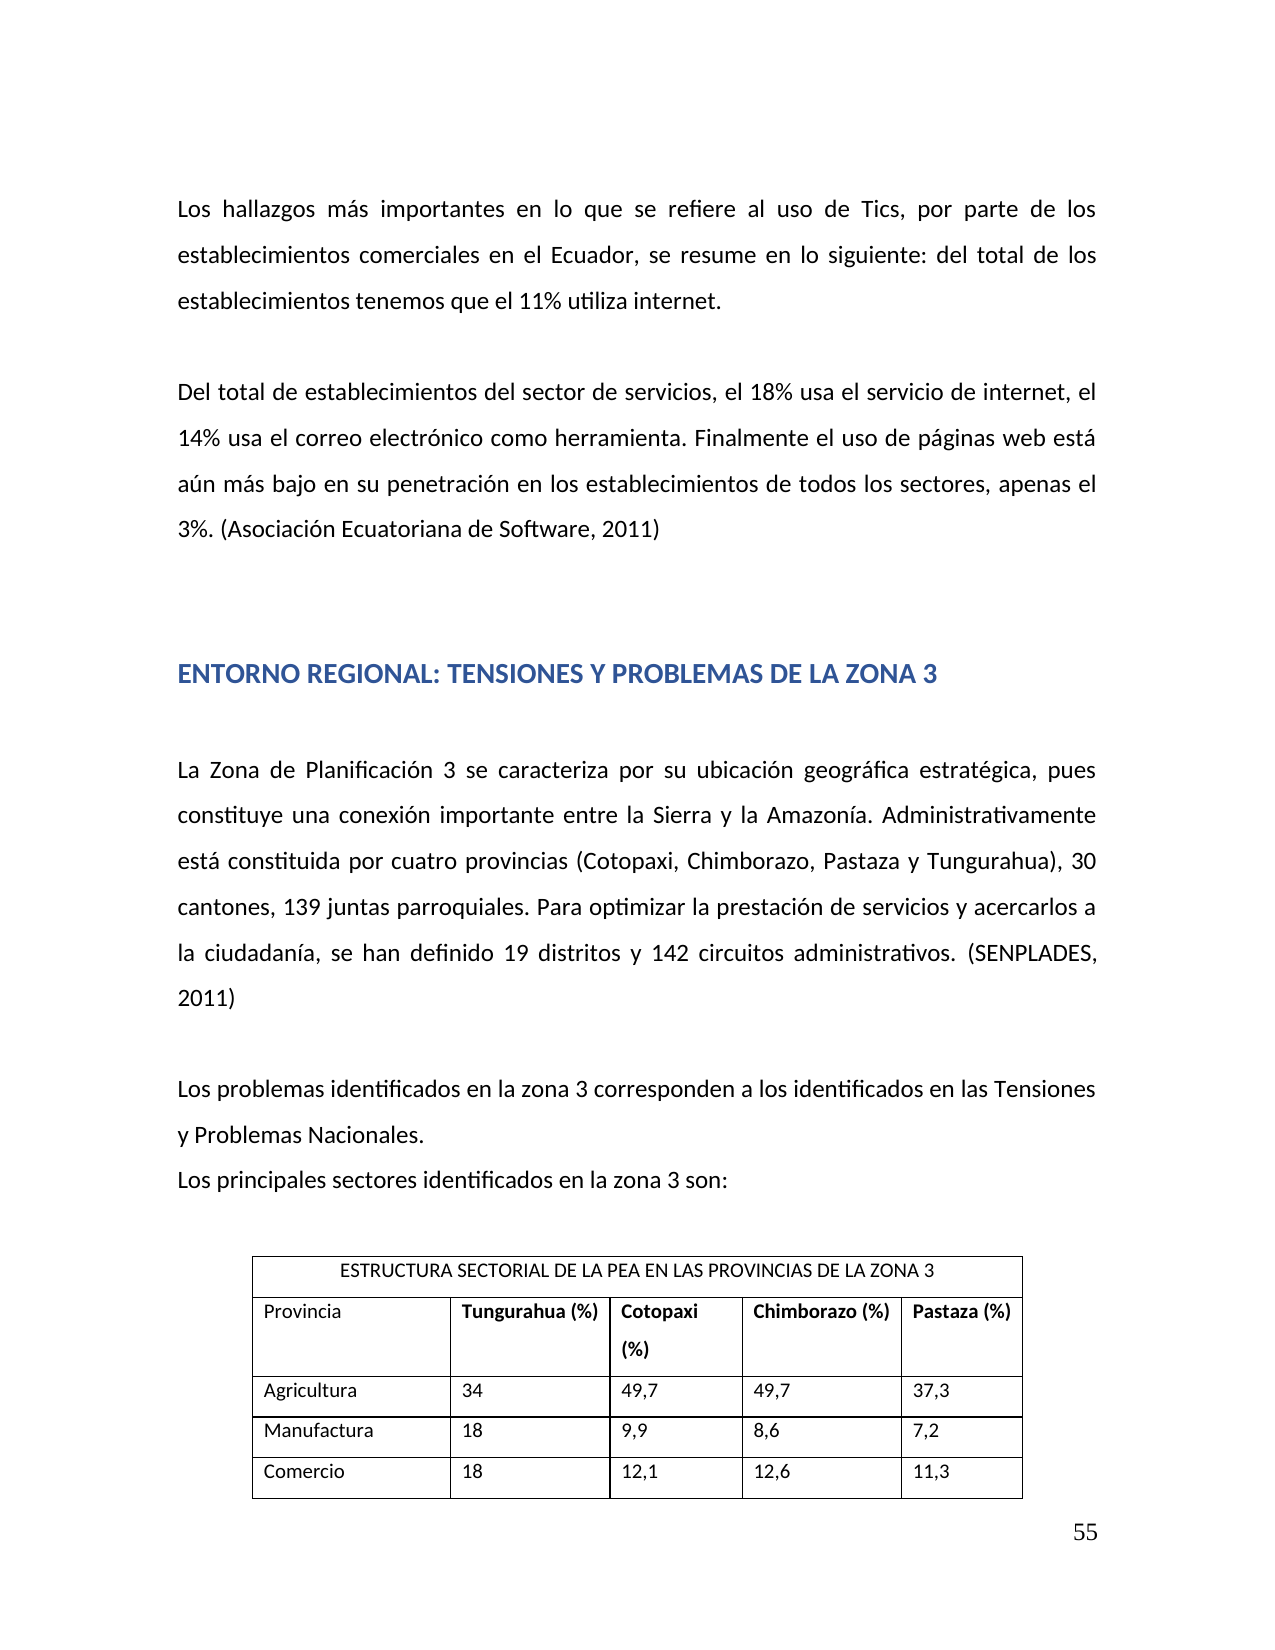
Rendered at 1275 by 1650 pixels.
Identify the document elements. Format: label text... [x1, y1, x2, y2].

table_cell 34 [451, 1377, 609, 1416]
table_cell 8,6 [743, 1418, 901, 1457]
text Del total de establecimientos del sector de servicios, el 18% usa el servicio de internet, el 14% usa el correo electrónico como herramienta. Finalmente el uso de páginas web está aún más bajo en su penetración en los establecimientos de todos los sectores, apenas el 3%. [177, 376, 1098, 544]
table_cell Provincia [253, 1298, 450, 1376]
table_cell Agricultura [253, 1377, 450, 1416]
table_cell 18 [451, 1458, 609, 1498]
table_cell Manufactura [253, 1418, 450, 1457]
table_cell 12,1 [611, 1458, 742, 1498]
table_cell Cotopaxi (%) [611, 1298, 742, 1376]
text La Zona de Planificación 3 se caracteriza por su ubicación geográfica estratégica, pues constituye una conexión importante entre la Sierra y la Amazonía. Administrativamente está constituida por cuatro provincias (Cotopaxi, Chimborazo, Pastaza y Tungurahua), 30 cantones, 139 juntas parroquiales. Para optimizar la prestación de servicios y acercarlos a la ciudadanía, se han definido 19 distritos y 142 circuitos administrativos. [177, 754, 1098, 1012]
table_cell 49,7 [611, 1377, 742, 1416]
table_cell 18 [451, 1418, 609, 1457]
table_cell Comercio [253, 1458, 450, 1498]
table_cell Pastaza (%) [902, 1298, 1022, 1376]
text Los problemas identificados en la zona 3 corresponden a los identificados en las Tensiones y Problemas Nacionales. [177, 1073, 1098, 1149]
table_cell 11,3 [902, 1458, 1022, 1498]
table_header ESTRUCTURA SECTORIAL DE LA PEA EN LAS PROVINCIAS DE LA ZONA 3 [253, 1257, 1022, 1297]
table_cell 9,9 [611, 1418, 742, 1457]
table_cell 12,6 [743, 1458, 901, 1498]
text Los hallazgos más importantes en lo que se refiere al uso de Tics, por parte de los establecimientos comerciales en el Ecuador, se resume en lo siguiente: del total de los establecimientos tenemos que el 11% utiliza internet. [177, 193, 1098, 315]
table_cell 49,7 [743, 1377, 901, 1416]
text Los principales sectores identificados en la zona 3 son: [177, 1165, 1098, 1195]
table_cell Chimborazo (%) [743, 1298, 901, 1376]
table_cell 7,2 [902, 1418, 1022, 1457]
table_cell 37,3 [902, 1377, 1022, 1416]
subtitle ENTORNO REGIONAL: TENSIONES Y PROBLEMAS DE LA ZONA 3 [177, 655, 1098, 690]
table_cell Tungurahua (%) [451, 1298, 609, 1376]
